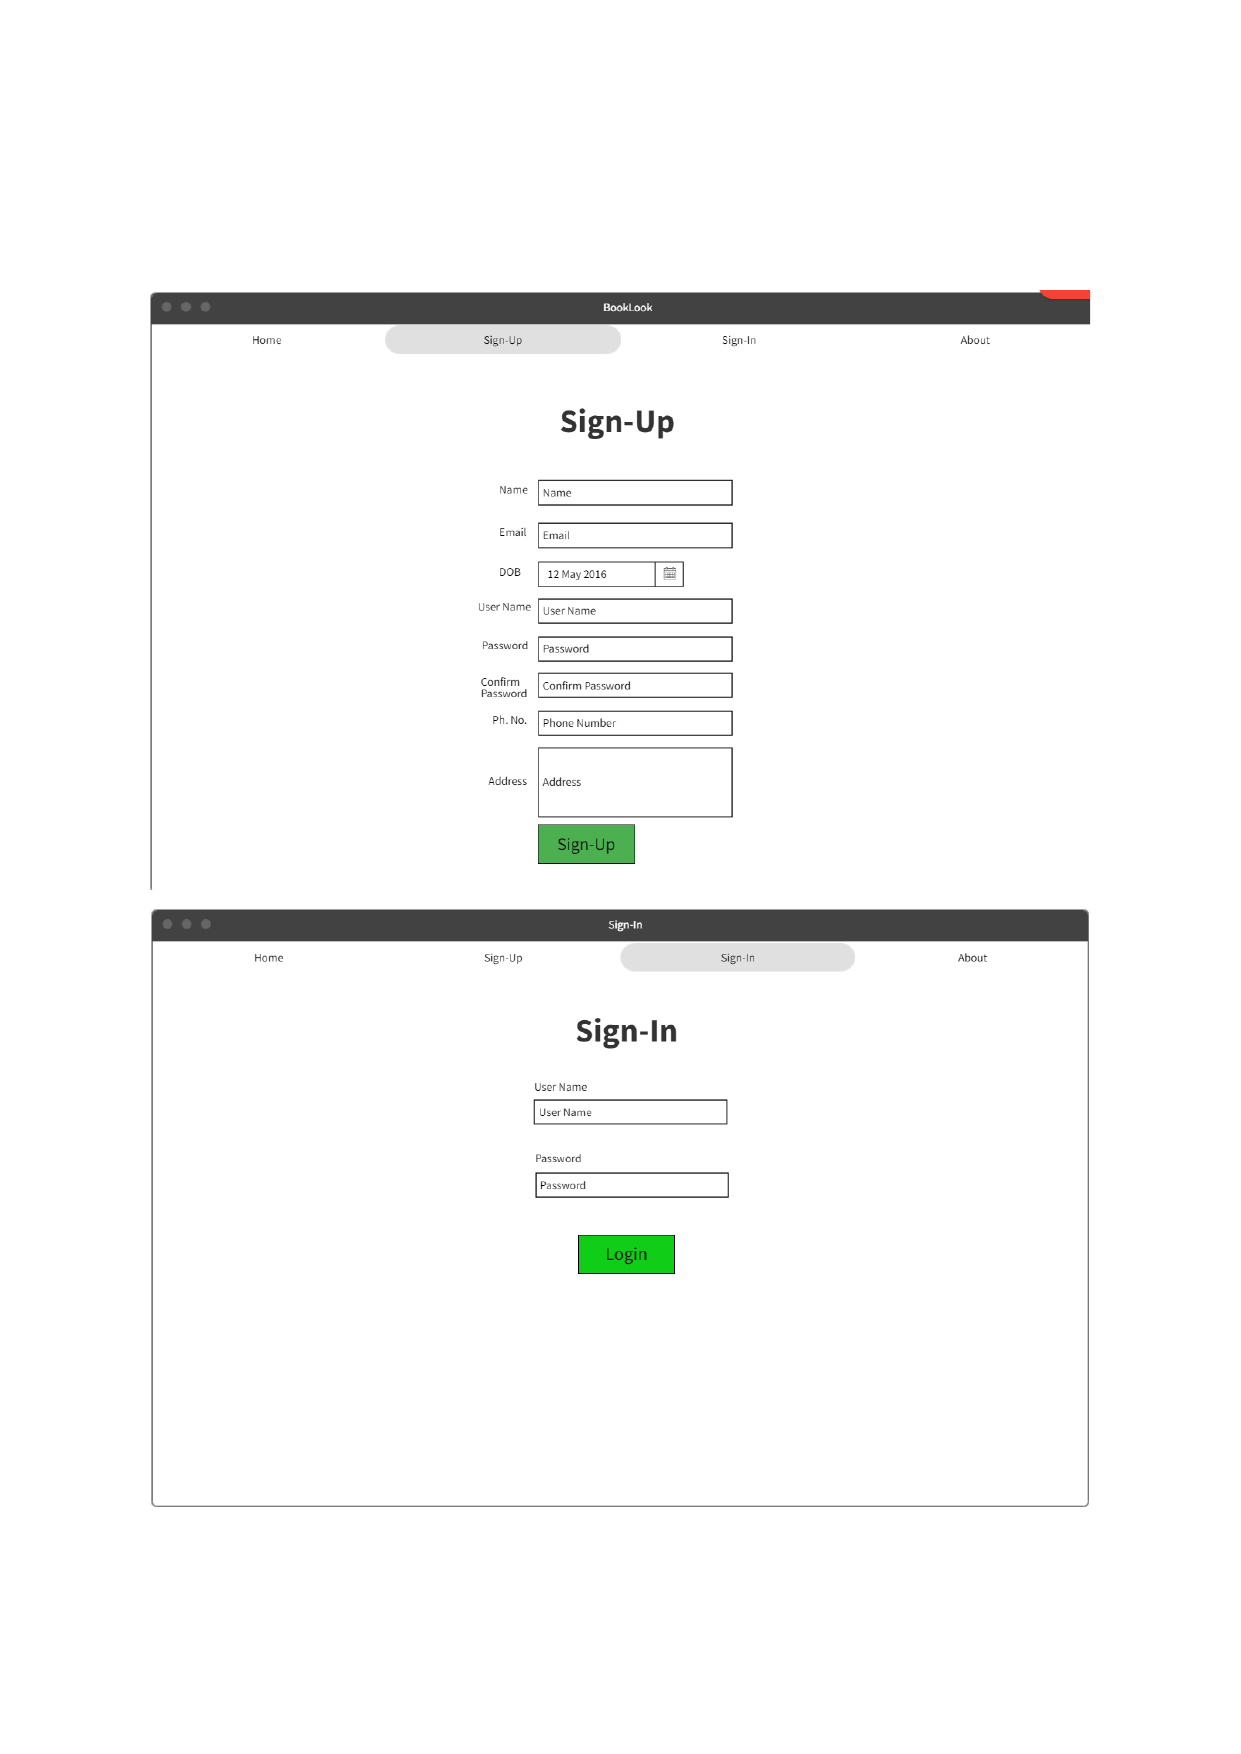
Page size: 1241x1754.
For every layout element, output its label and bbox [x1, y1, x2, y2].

picture [150, 290, 1091, 890]
picture [150, 908, 1091, 1512]
